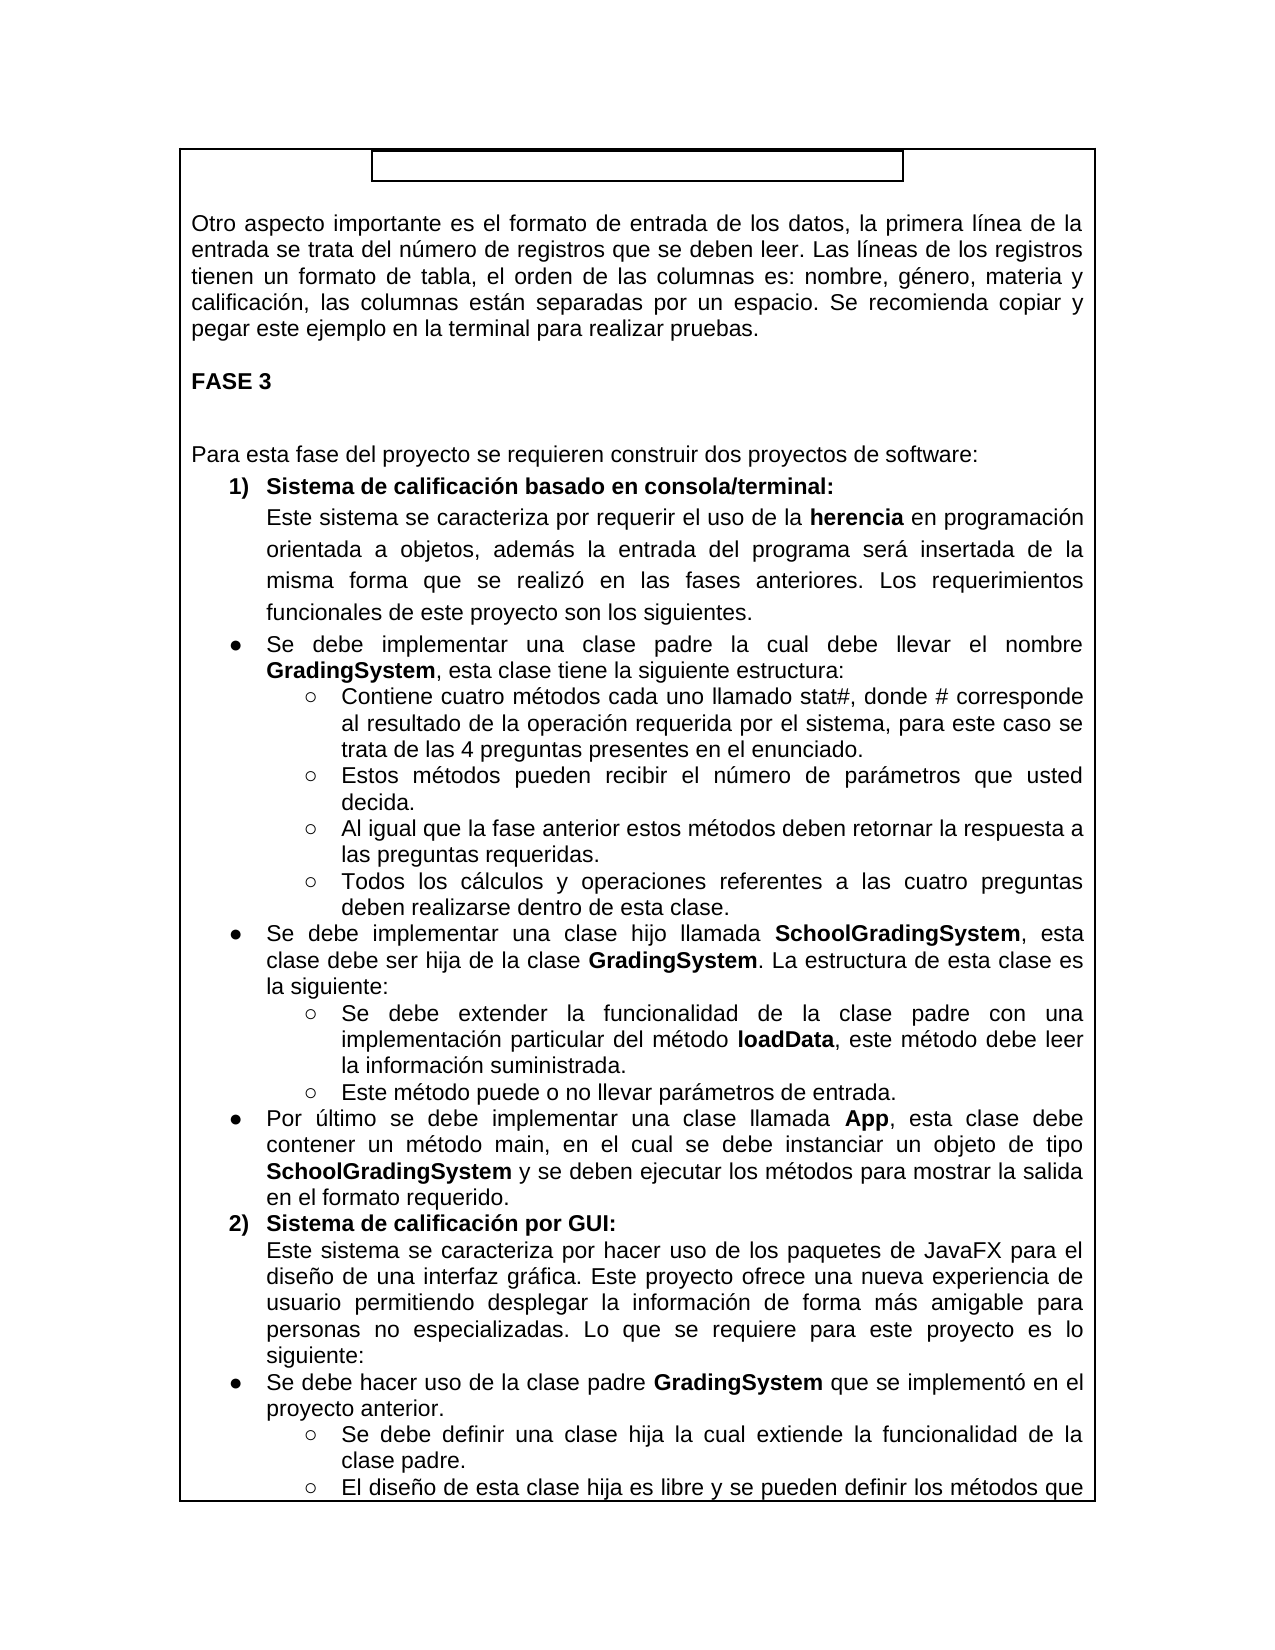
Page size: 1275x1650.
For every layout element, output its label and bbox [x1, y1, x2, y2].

table_cell [181, 150, 1094, 1500]
